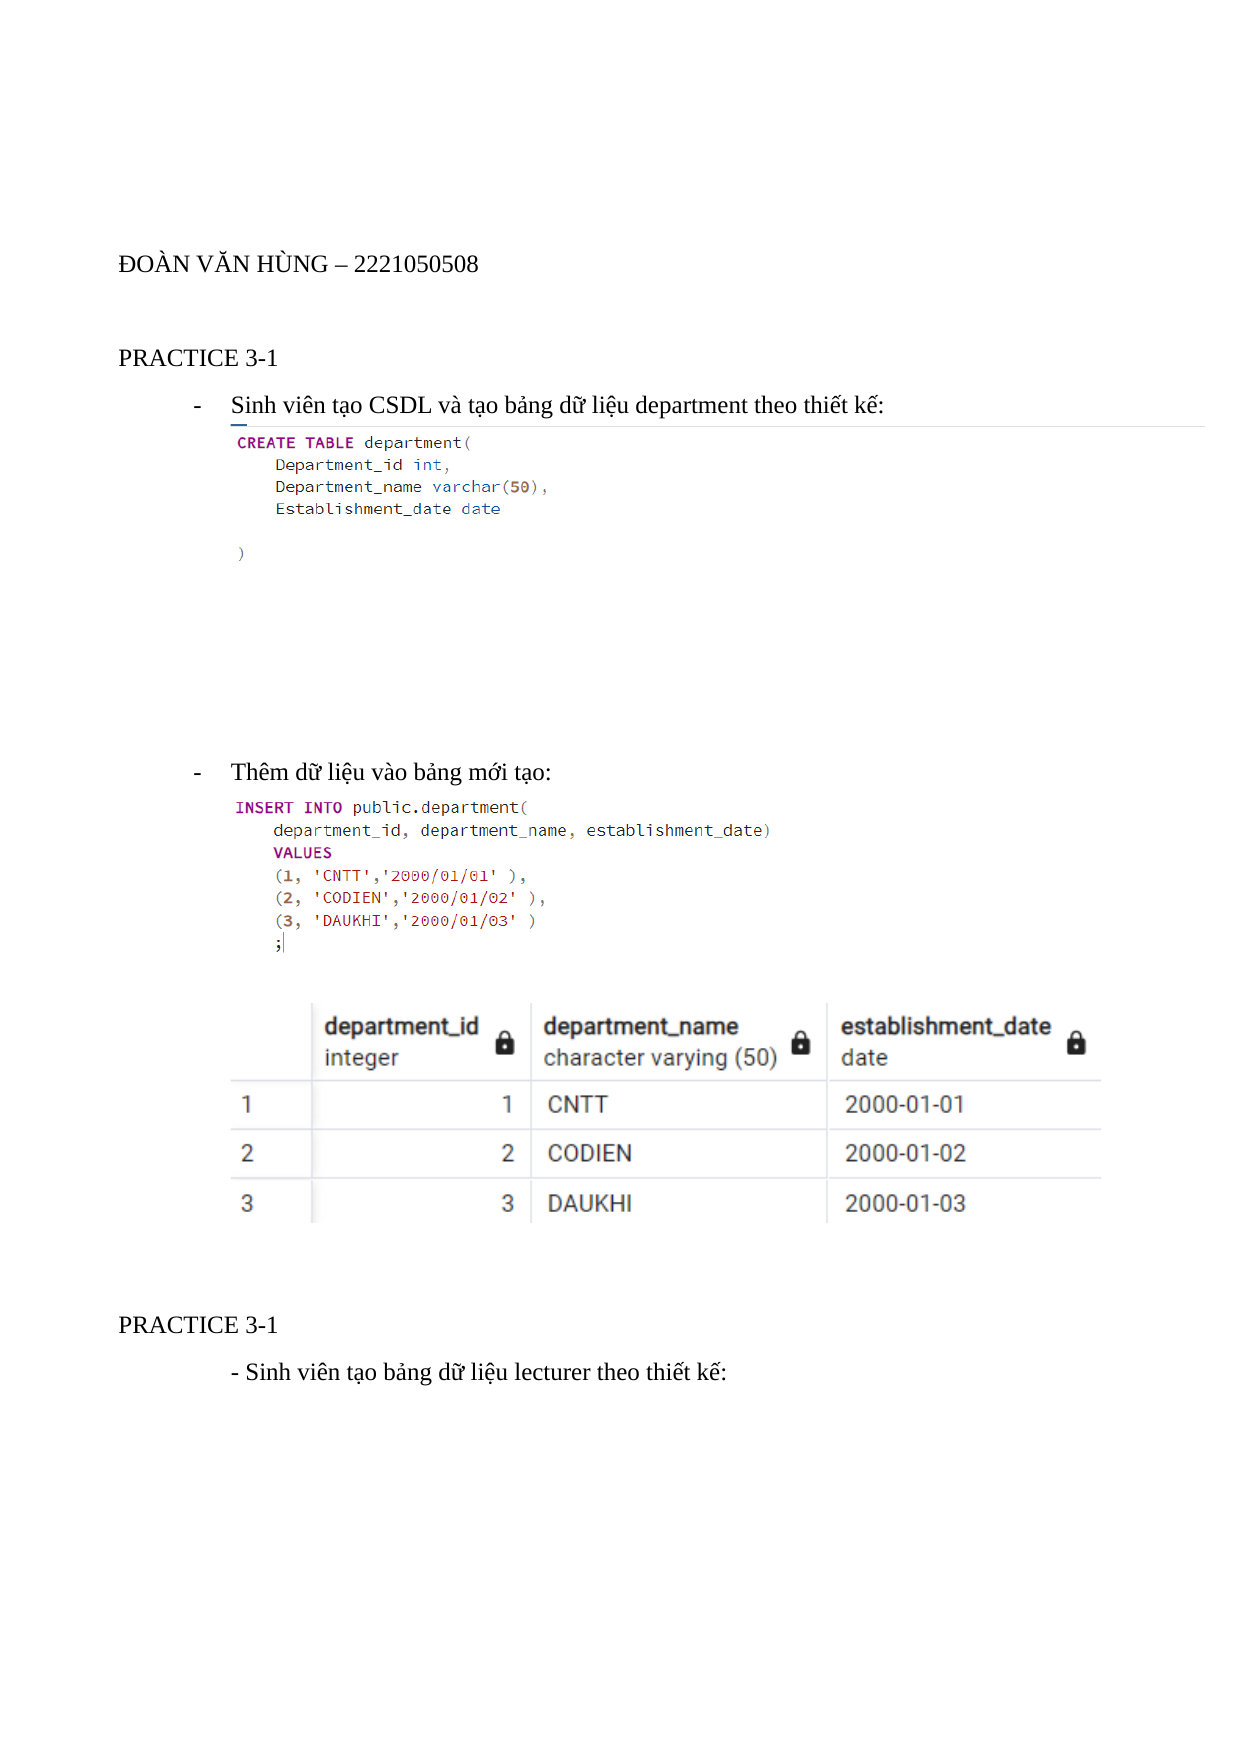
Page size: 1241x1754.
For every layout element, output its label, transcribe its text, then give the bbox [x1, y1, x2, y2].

list Sinh viên tạo CSDL và tạo bảng dữ liệu department theo thiết kế: [193, 390, 1092, 418]
picture [230, 424, 1205, 752]
picture [230, 1003, 1102, 1223]
list - Sinh viên tạo bảng dữ liệu lecturer theo thiết kế: [231, 1357, 1092, 1385]
text PRACTICE 3-1 [118, 343, 1092, 371]
text ĐOÀN VĂN HÙNG – 2221050508 [118, 249, 1092, 277]
list Thêm dữ liệu vào bảng mới tạo: [193, 757, 1092, 786]
picture [230, 791, 1205, 964]
text PRACTICE 3-1 [118, 1310, 1092, 1338]
